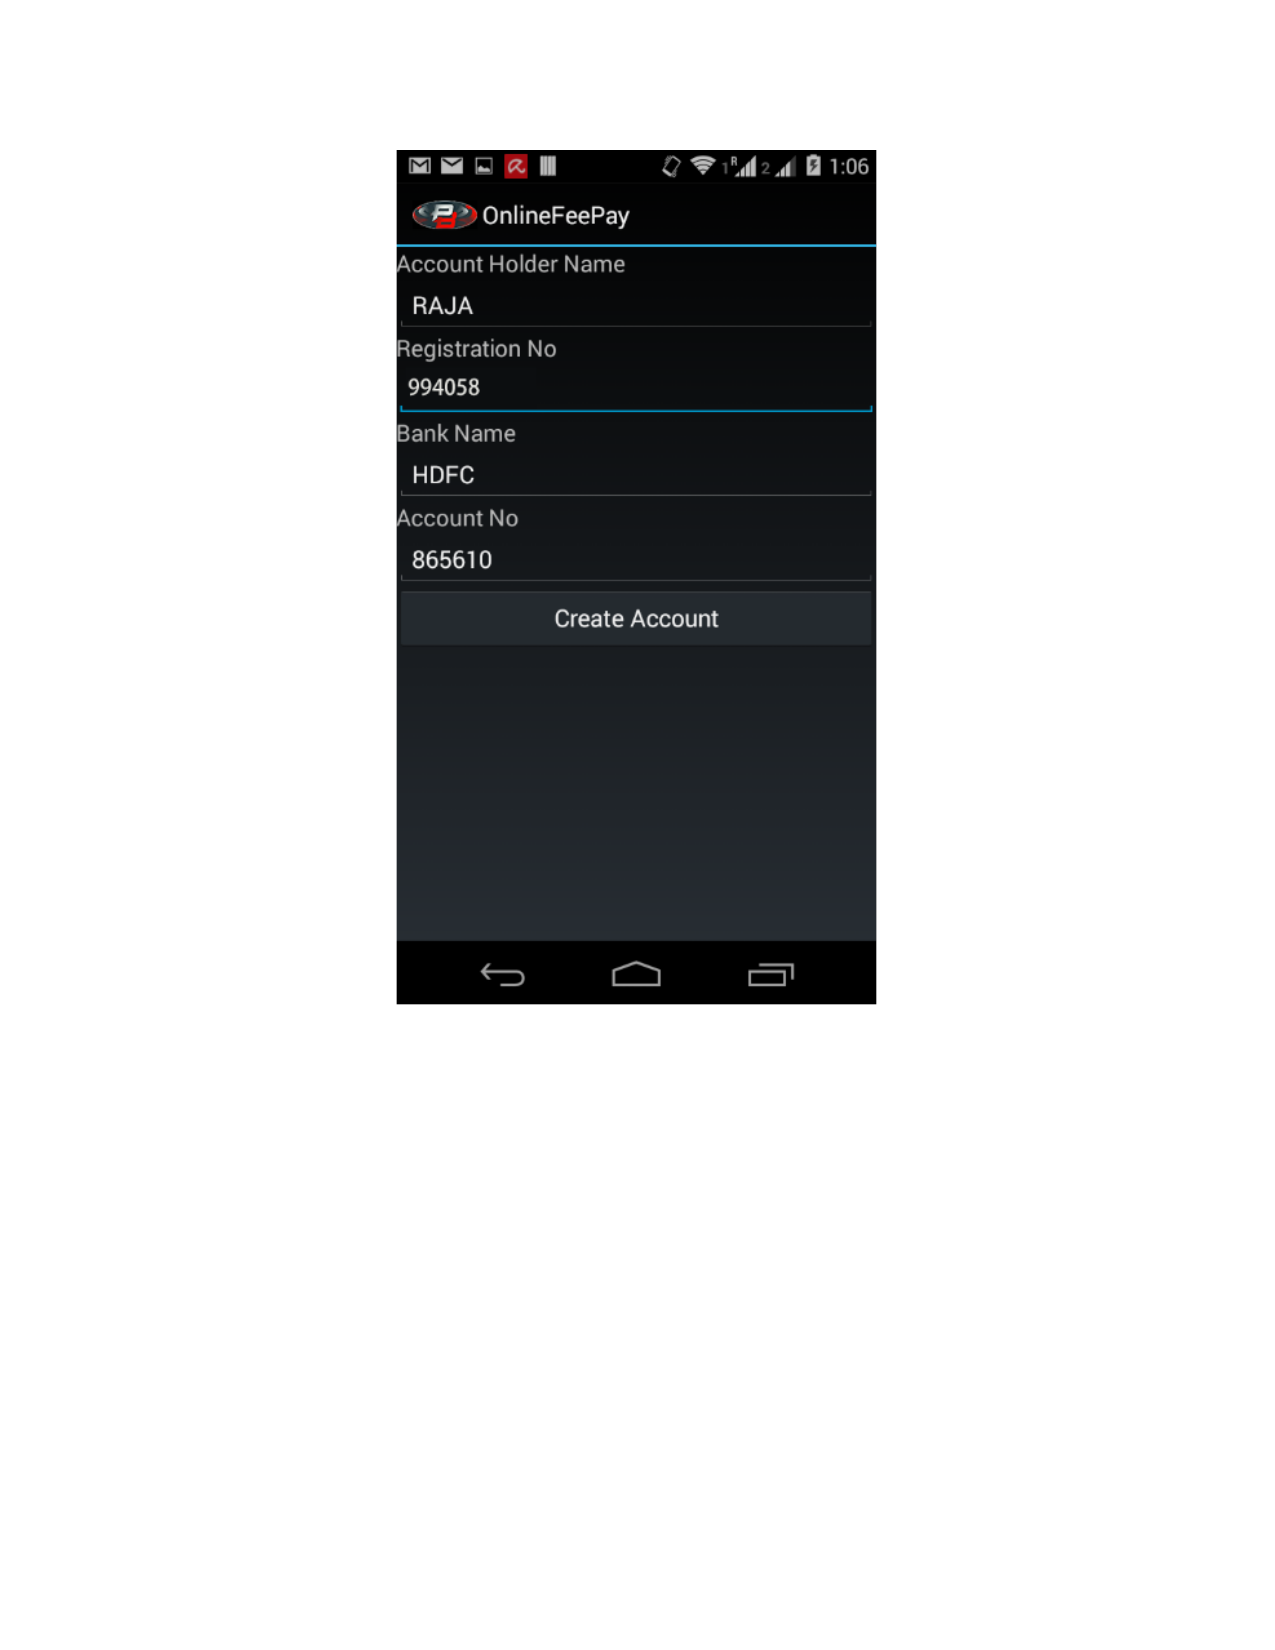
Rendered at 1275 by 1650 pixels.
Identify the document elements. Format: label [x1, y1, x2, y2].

picture [396, 150, 879, 1007]
